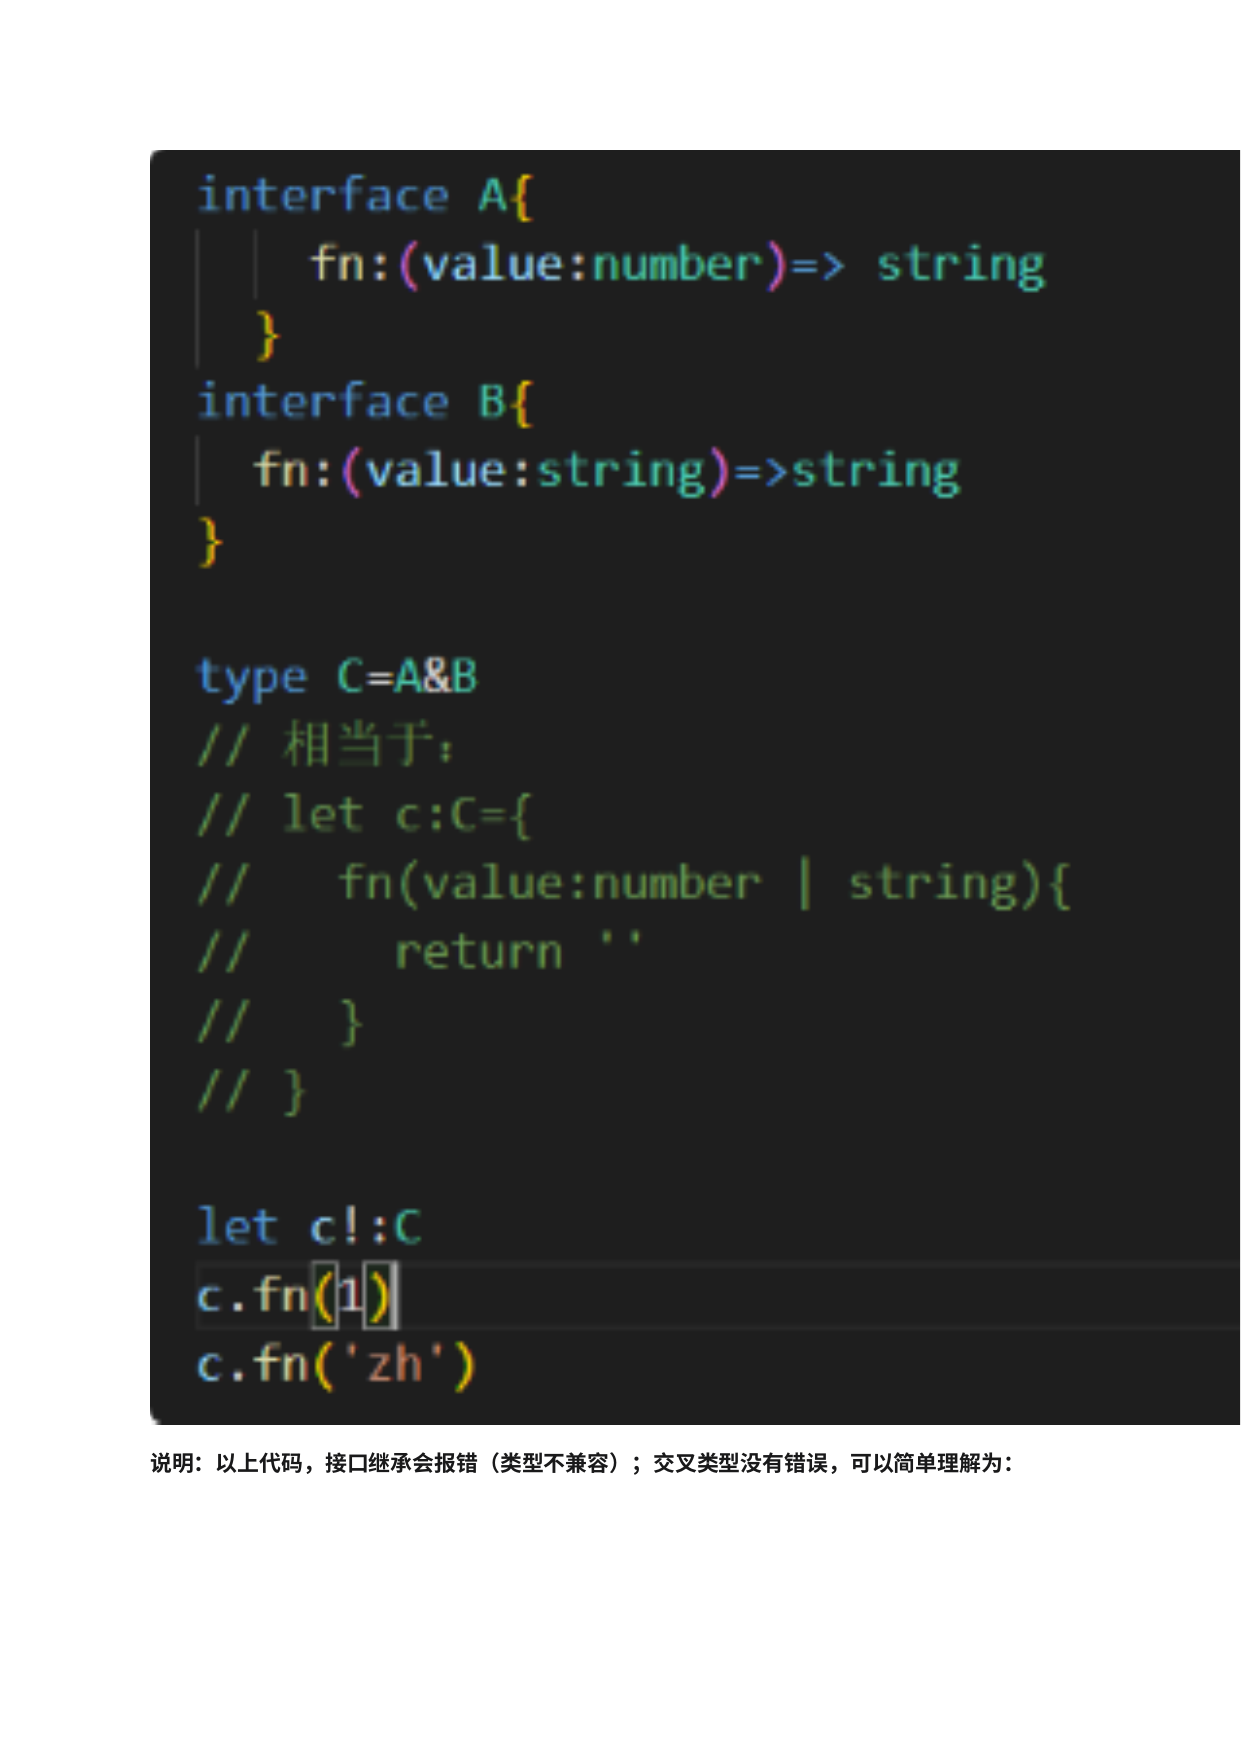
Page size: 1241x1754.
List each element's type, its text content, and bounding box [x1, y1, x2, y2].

subtitle 说明：以上代码，接口继承会报错（类型不兼容）；交叉类型没有错误，可以简单理解为： [150, 1446, 1090, 1477]
picture [150, 150, 1241, 1425]
